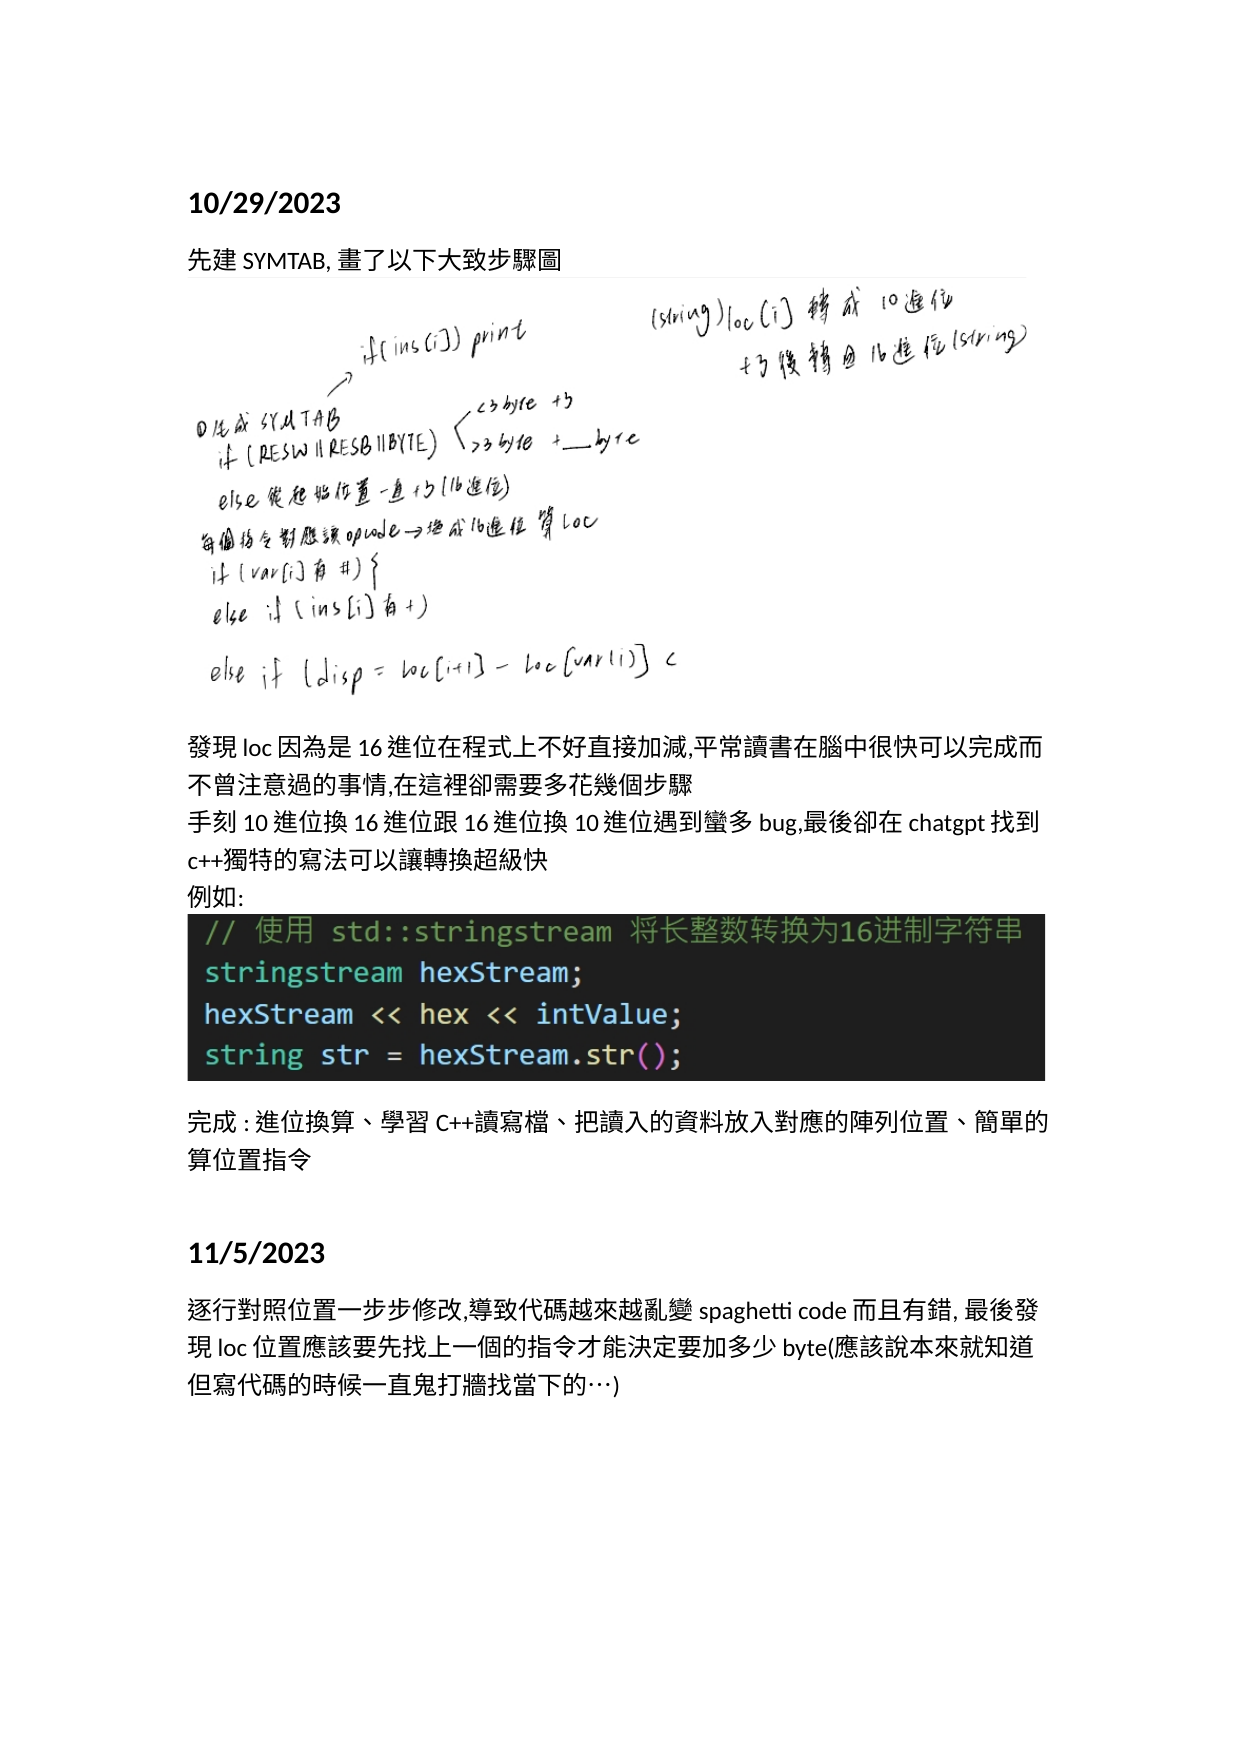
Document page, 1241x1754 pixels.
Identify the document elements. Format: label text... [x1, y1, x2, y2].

text 發現loc因為是16進位在程式上不好直接加減,平常讀書在腦中很快可以完成而不曾注意過的事情,在這裡卻需要多花幾個步驟 [187, 727, 1053, 802]
picture [187, 277, 1027, 720]
text 手刻10進位換16進位跟16進位換10進位遇到蠻多bug,最後卻在chatgpt找到c++獨特的寫法可以讓轉換超級快 [187, 802, 1053, 877]
text 先建SYMTAB, 畫了以下大致步驟圖 [187, 239, 1053, 277]
text 11/5/2023 [187, 1214, 1053, 1289]
text 10/29/2023 [187, 164, 1053, 239]
picture [187, 914, 1046, 1081]
text 完成 : 進位換算、學習C++讀寫檔、把讀入的資料放入對應的陣列位置、簡單的算位置指令 [187, 1102, 1053, 1177]
text 例如: [187, 877, 1053, 914]
text 逐行對照位置一步步修改,導致代碼越來越亂變spaghetti code而且有錯, 最後發現loc位置應該要先找上一個的指令才能決定要加多少byte(應該說本來就知道但寫代碼的時候一直鬼打牆找當下的…) [187, 1289, 1053, 1402]
